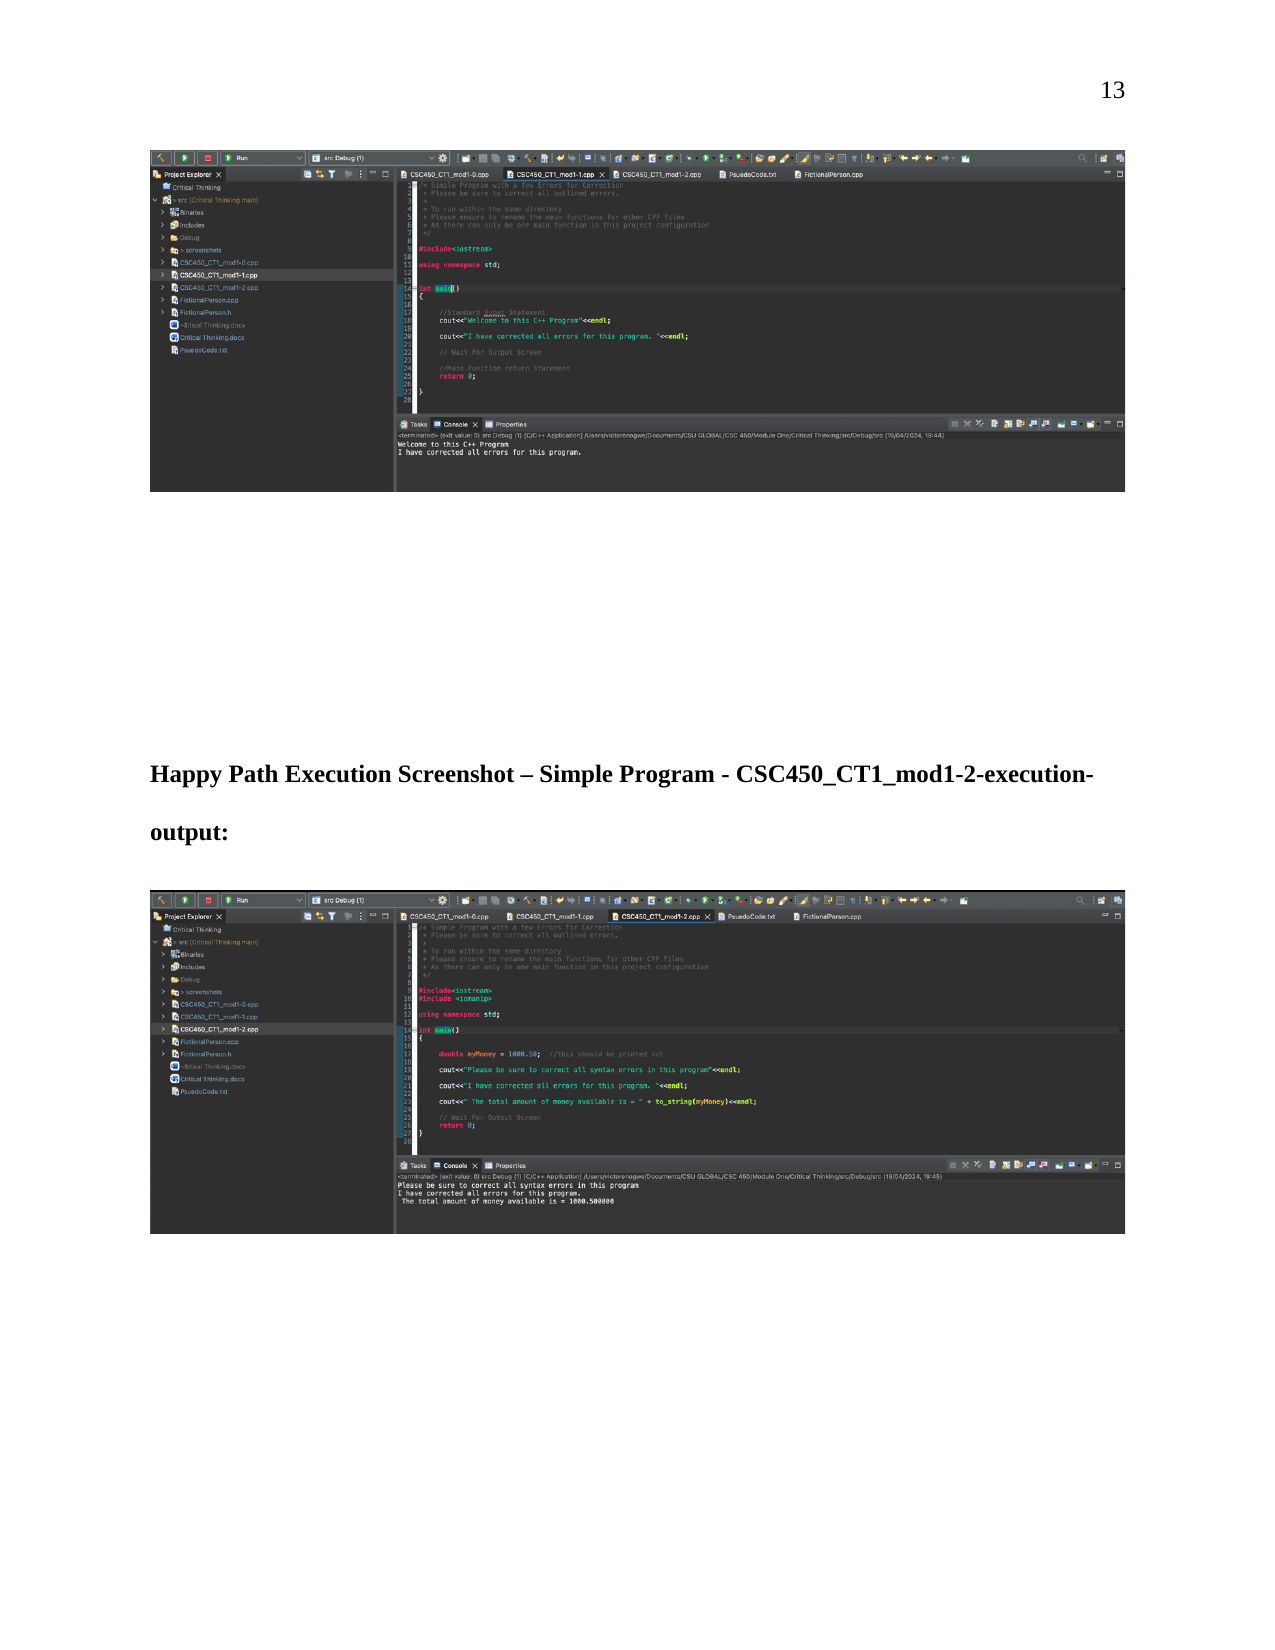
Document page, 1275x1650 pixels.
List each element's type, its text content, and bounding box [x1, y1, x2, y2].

picture [150, 150, 1125, 492]
picture [150, 890, 1125, 1234]
text Happy Path Execution Screenshot – Simple Program - CSC450_CT1_mod1-2-execution-output: [150, 759, 1125, 845]
